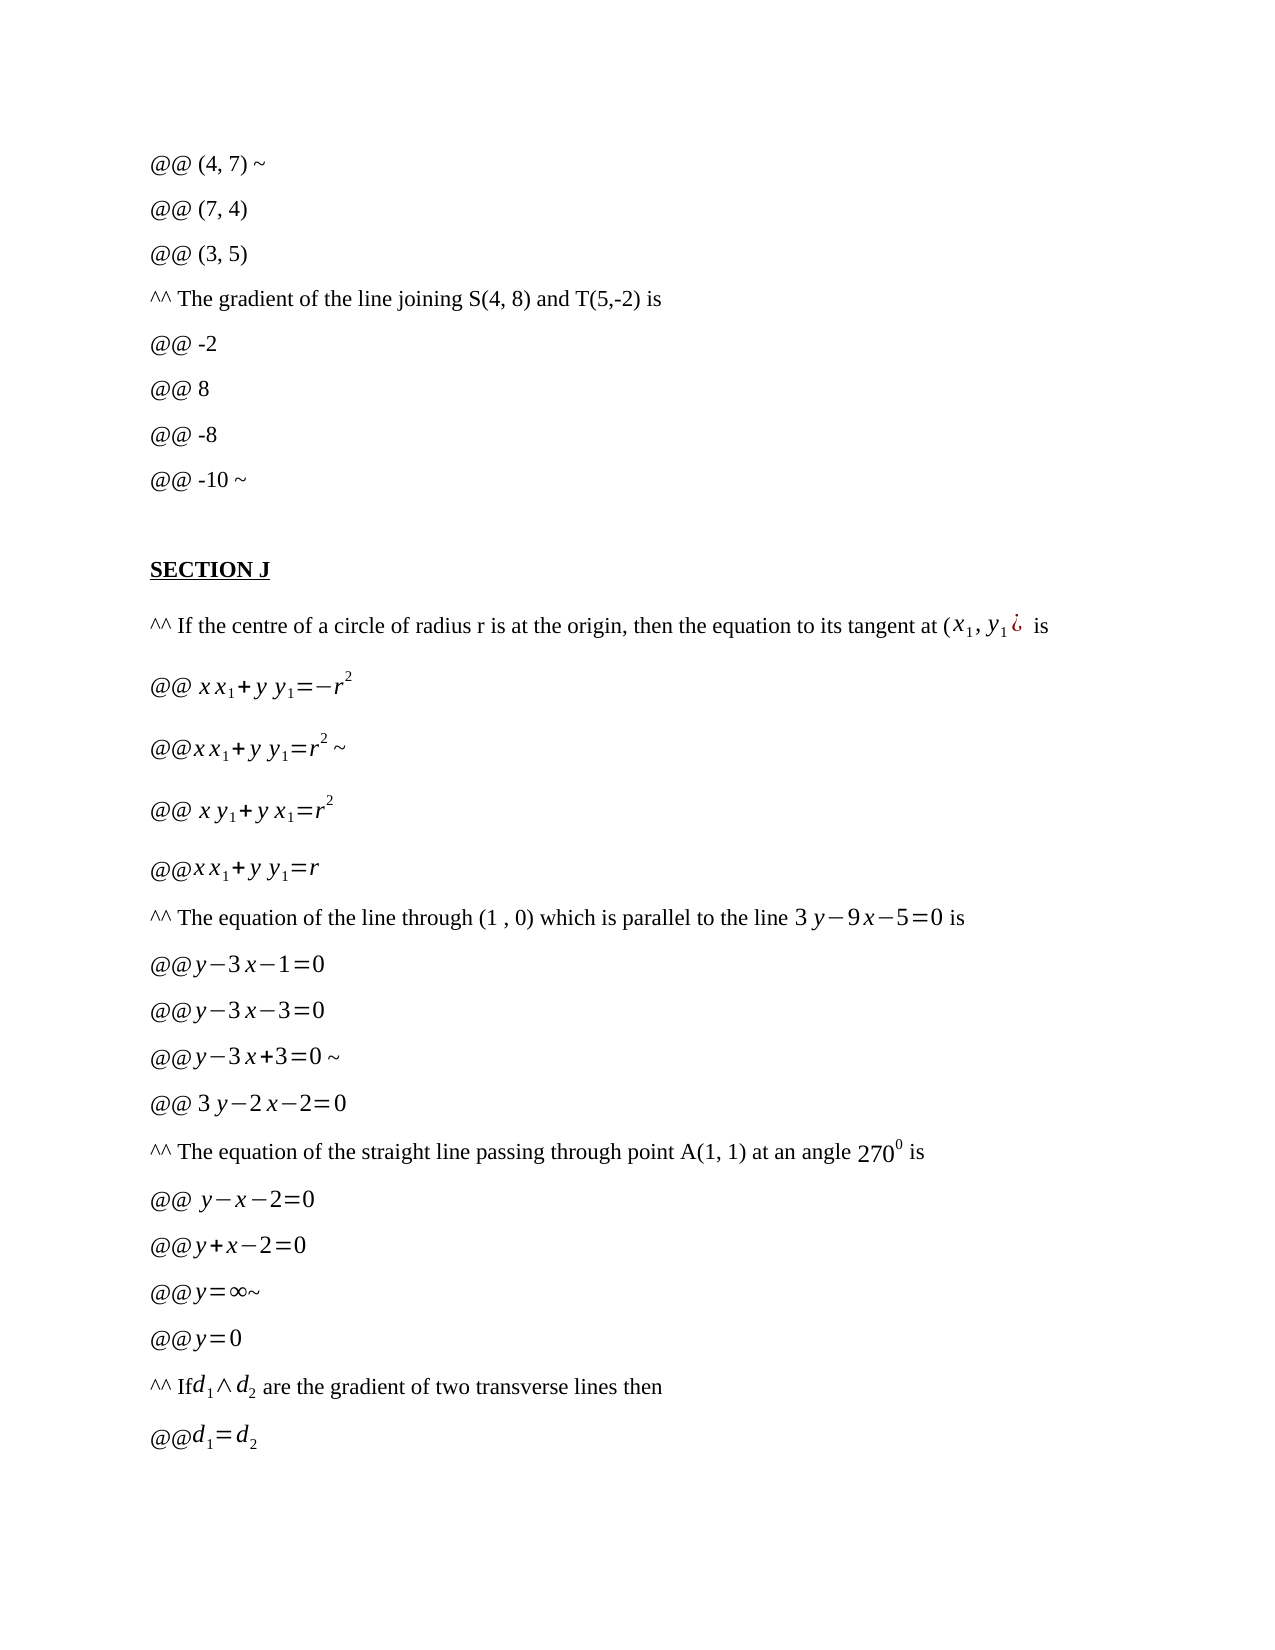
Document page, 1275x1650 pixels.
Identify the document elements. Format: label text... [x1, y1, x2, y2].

text @@ -10 ~ [150, 466, 1125, 492]
text ^^ The equation of the line through (1 , 0) which is parallel to the line is [150, 904, 1125, 931]
text @@ [150, 1232, 1125, 1259]
text @@ -2 [150, 330, 1125, 357]
text SECTION J [150, 556, 1125, 582]
text @@ (7, 4) [150, 195, 1125, 221]
text @@ [150, 668, 1125, 703]
text @@ [150, 1089, 1125, 1117]
text @@ ~ [150, 730, 1125, 765]
text @@ (3, 5) [150, 240, 1125, 267]
text ^^ If the centre of a circle of radius r is at the origin, then the equation to its tangent at ( is [150, 609, 1125, 641]
text @@ (4, 7) ~ [150, 150, 1125, 176]
text ^^ If are the gradient of two transverse lines then [150, 1371, 1125, 1402]
text @@ -8 [150, 421, 1125, 447]
text @@ ~ [150, 1043, 1125, 1071]
text @@ 8 [150, 376, 1125, 402]
text @@ [150, 950, 1125, 978]
text @@ [150, 854, 1125, 885]
text ^^ The equation of the straight line passing through point A(1, 1) at an angle is [150, 1136, 1125, 1167]
text @@ [150, 792, 1125, 827]
text @@ [150, 1324, 1125, 1352]
text @@ [150, 997, 1125, 1024]
text @@~ [150, 1278, 1125, 1306]
text ^^ The gradient of the line joining S(4, 8) and T(5,-2) is [150, 285, 1125, 312]
text @@ [150, 1186, 1125, 1213]
text @@ [150, 1421, 1125, 1452]
